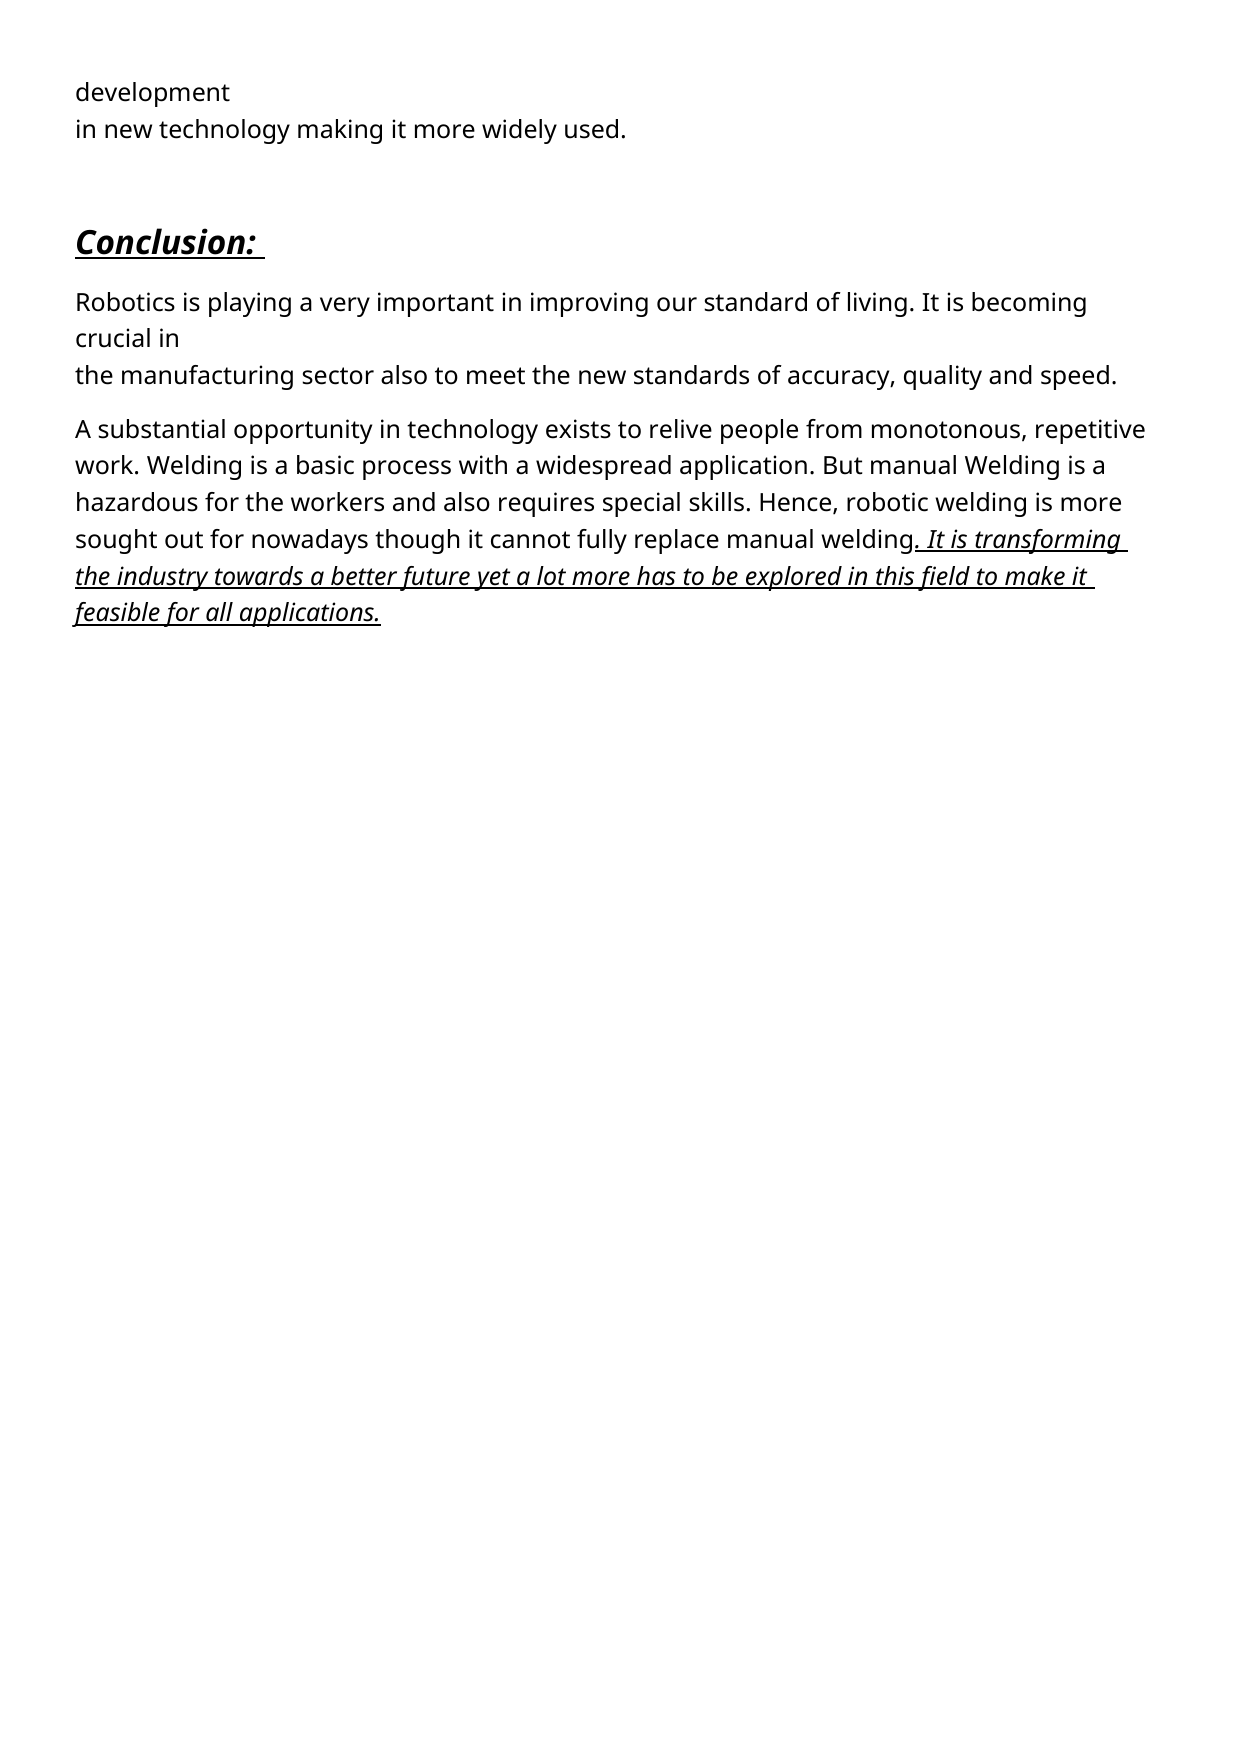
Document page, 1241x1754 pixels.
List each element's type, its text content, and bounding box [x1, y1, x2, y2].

text Robotics is playing a very important in improving our standard of living. It is becoming crucial in the manufacturing sector also to meet the new standards of accuracy, quality and speed. [75, 284, 1165, 392]
text Conclusion: [75, 219, 1165, 264]
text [75, 75, 1165, 146]
text A substantial opportunity in technology exists to relive people from monotonous, repetitive work. Welding is a basic process with a widespread application. But manual Welding is a hazardous for the workers and also requires special skills. Hence, robotic welding is more sought out for nowadays though it cannot fully replace manual welding. It is transforming the industry towards a better future yet a lot more has to be explored in this field to make it feasible for all applications. [75, 411, 1165, 629]
